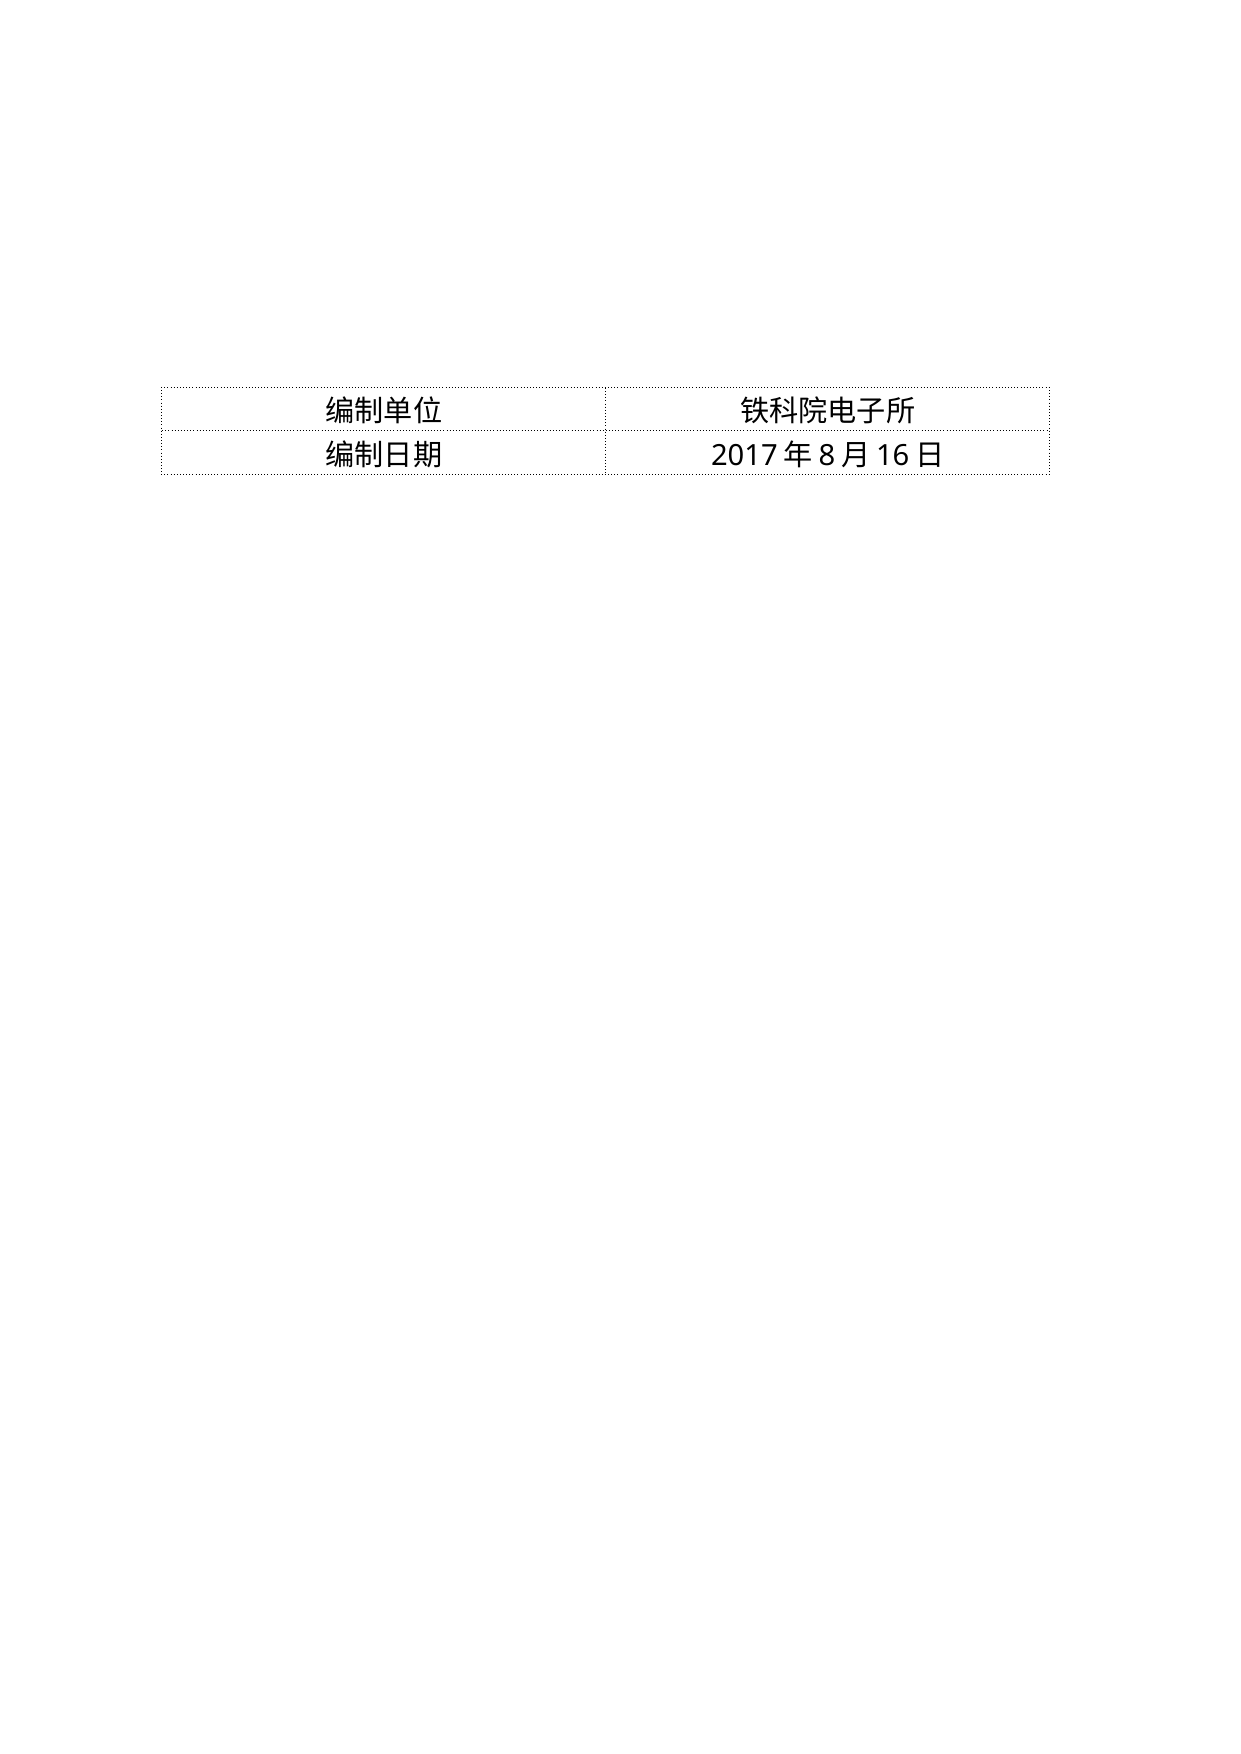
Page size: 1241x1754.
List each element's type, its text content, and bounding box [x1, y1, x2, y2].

table_cell 2017年8月16日 [606, 430, 1049, 474]
table_header 编制单位 [162, 387, 606, 430]
table_header 铁科院电子所 [606, 387, 1049, 430]
table_cell 编制日期 [162, 430, 606, 474]
